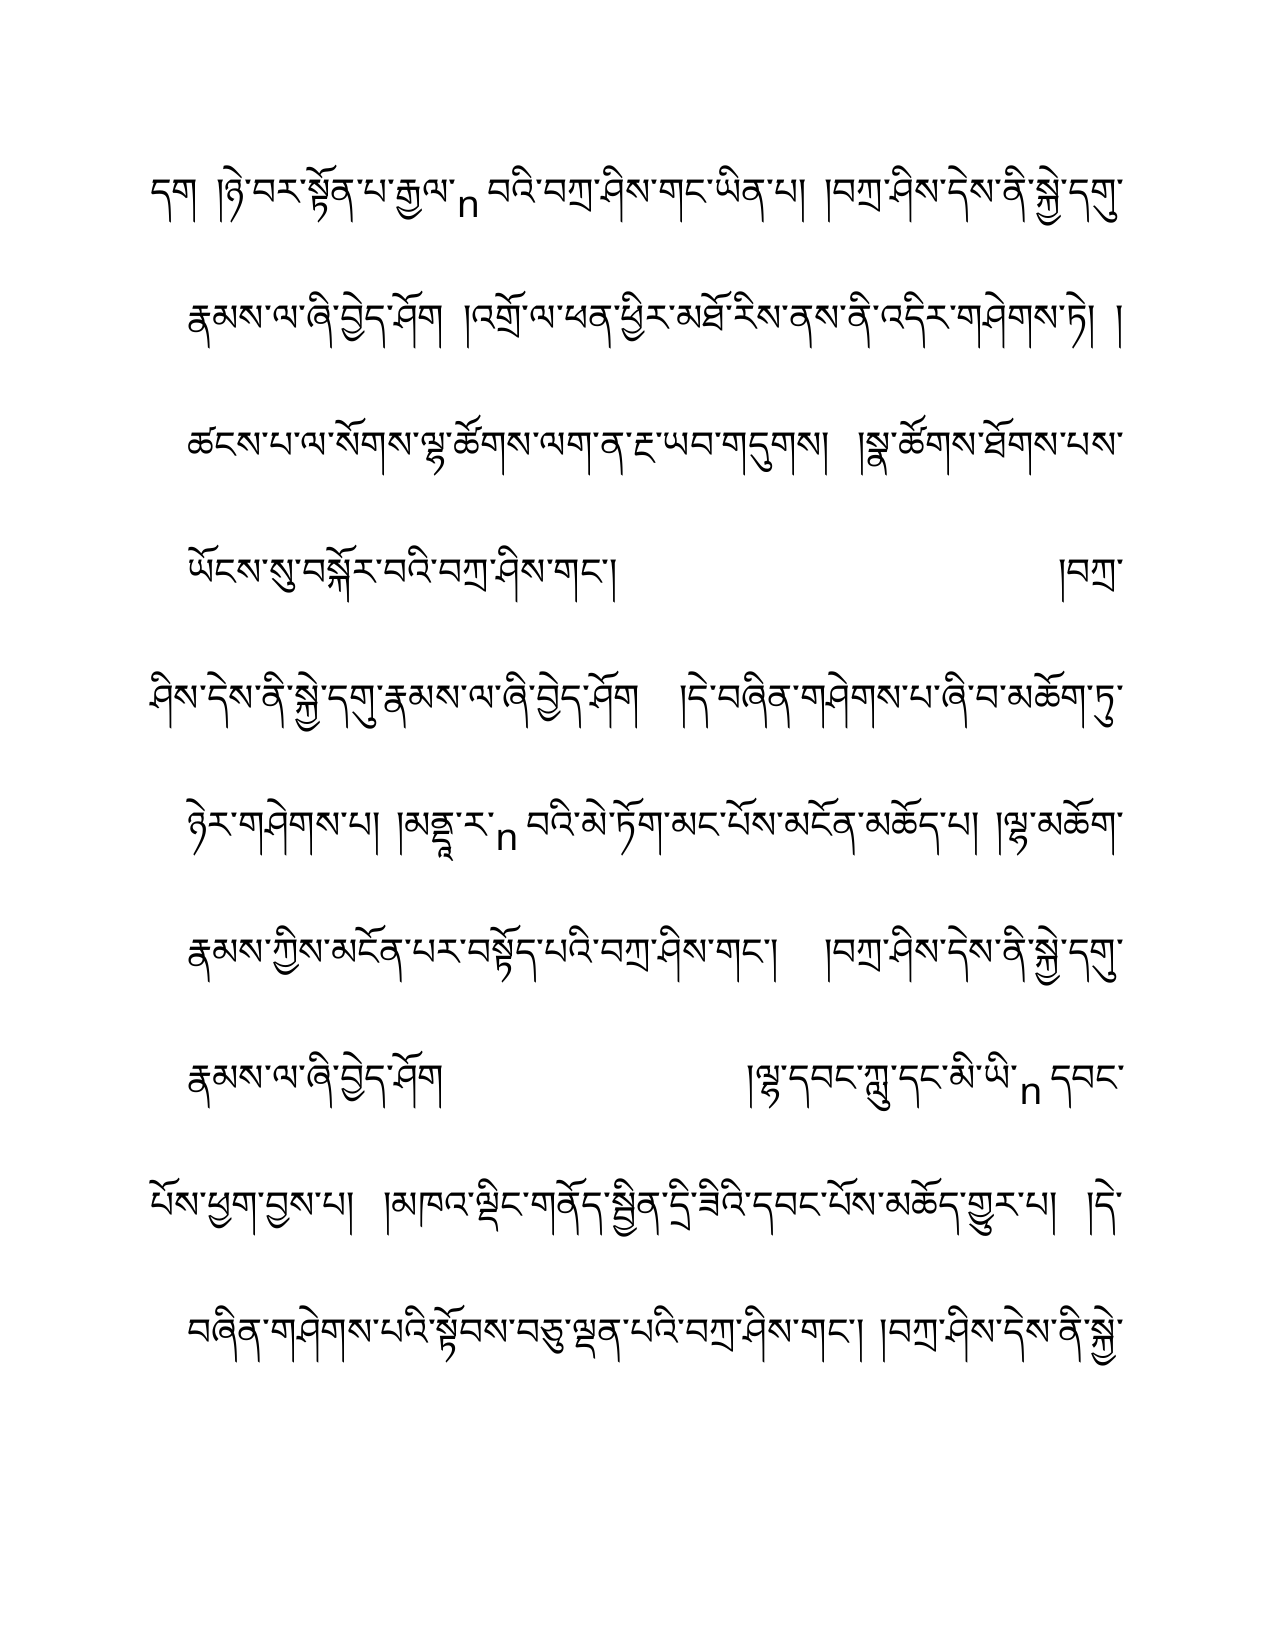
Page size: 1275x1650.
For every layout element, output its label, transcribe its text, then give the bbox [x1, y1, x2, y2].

text དག །ཉེ་བར་སྟོན་པ་རྒྱལ་nབའི་བཀྲ་ཤིས་གང་ཡིན་པ། །བཀྲ་ཤིས་དེས་ནི་སྐྱེ་དགུ་རྣམས་ལ་ཞི་བྱེད་ཤོག །འགྲོ་ལ་ཕན་ཕྱིར་མཐོ་རིས་ནས་ནི་འདིར་གཤེགས་ཏེ། །ཚངས་པ་ལ་སོགས་ལྷ་ཚོགས་ལག་ན་རྔ་ཡབ་གདུགས། །སྣ་ཚོགས་ཐོགས་པས་ཡོངས་སུ་བསྐོར་བའི་བཀྲ་ཤིས་གང༌། །བཀྲ་ [150, 150, 1125, 636]
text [150, 1163, 1125, 1396]
text ཤིས་དེས་ནི་སྐྱེ་དགུ་རྣམས་ལ་ཞི་བྱེད་ཤོག །དེ་བཞིན་གཤེགས་པ་ཞི་བ་མཆོག་ཏུ་ཉེར་གཤེགས་པ། །མནྡཱ་ར་nབའི་མེ་ཏོག་མང་པོས་མངོན་མཆོད་པ། །ལྷ་མཆོག་རྣམས་ཀྱིས་མངོན་པར་བསྟོད་པའི་བཀྲ་ཤིས་གང༌། །བཀྲ་ཤིས་དེས་ནི་སྐྱེ་དགུ་རྣམས་ལ་ཞི་བྱེད་ཤོག །ལྷ་དབང་ཀླུ་དང་མི་ཡི་nདབང་ [150, 657, 1125, 1142]
